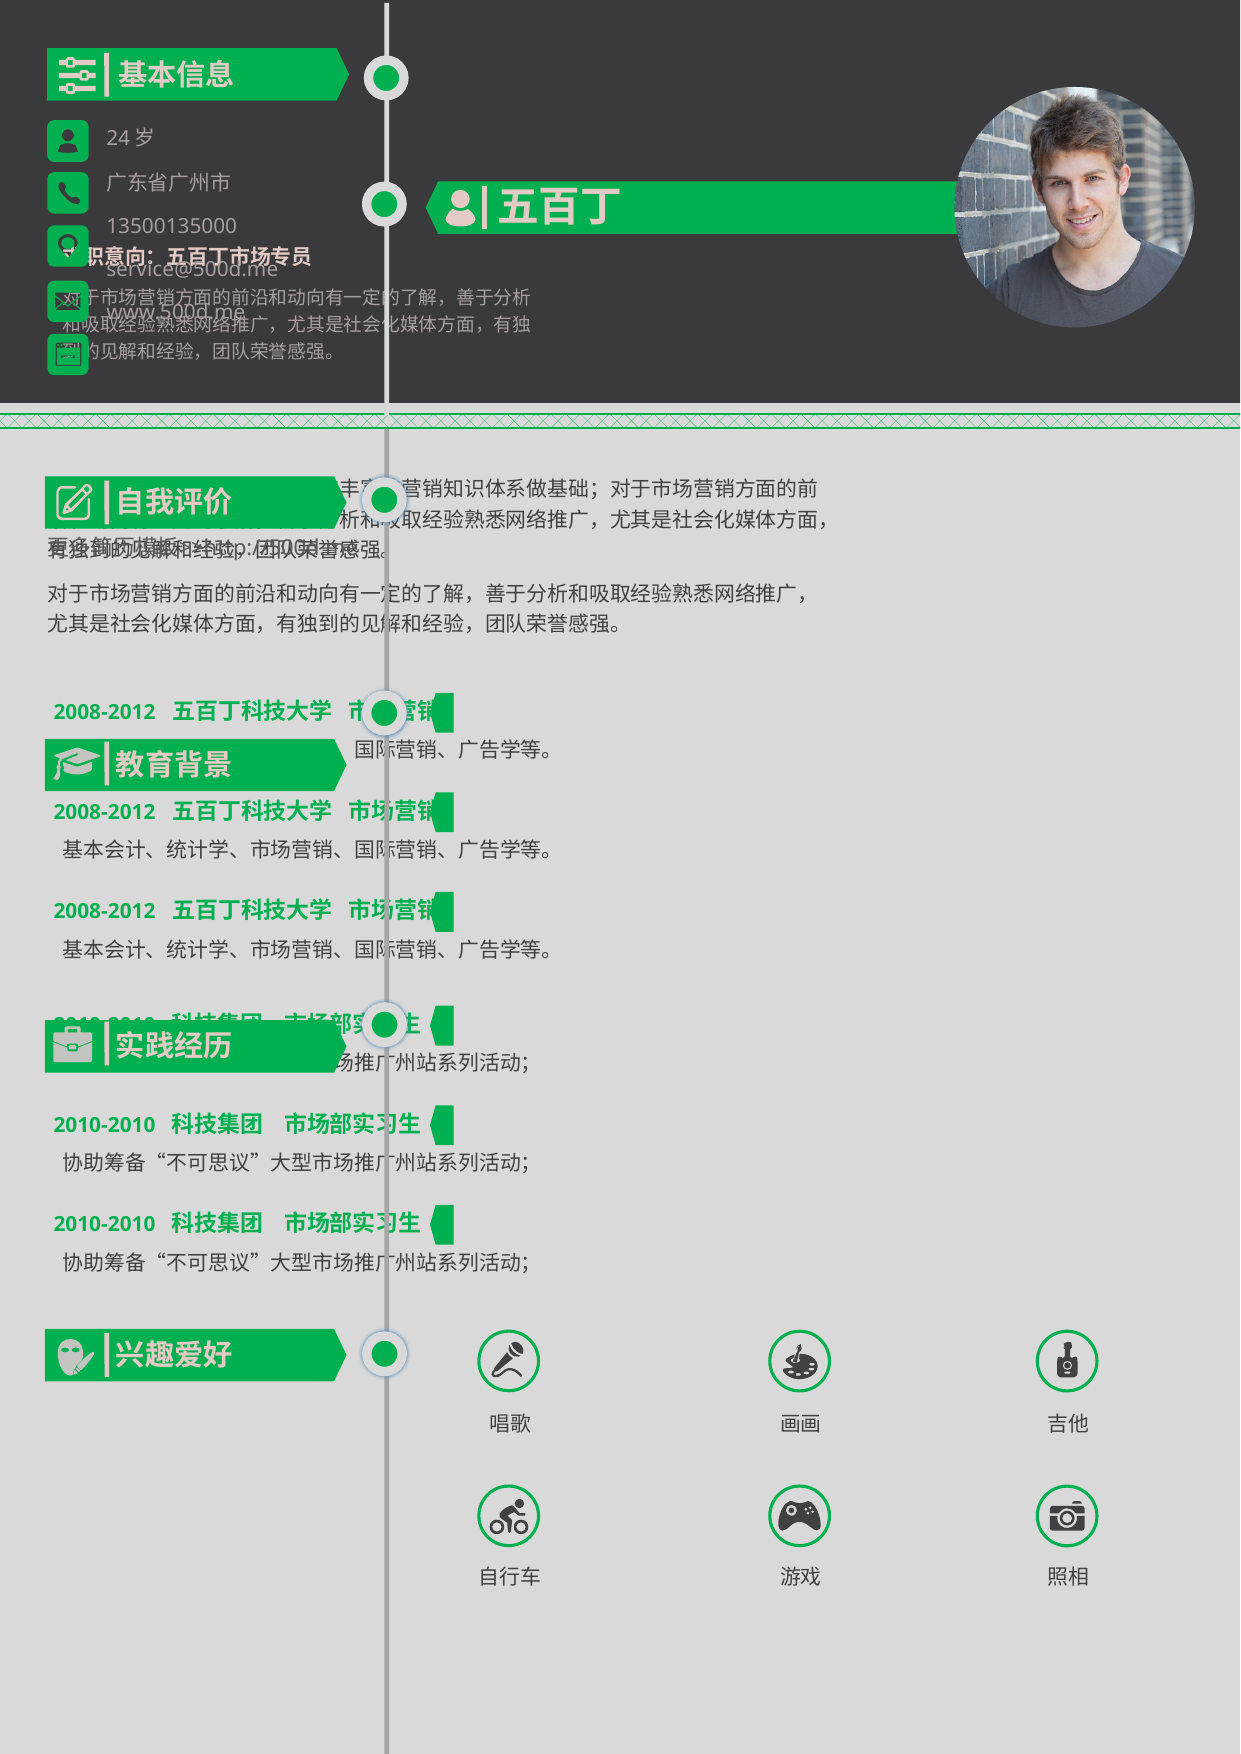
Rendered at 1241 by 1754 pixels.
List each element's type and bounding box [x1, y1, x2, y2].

picture [954, 86, 1195, 328]
